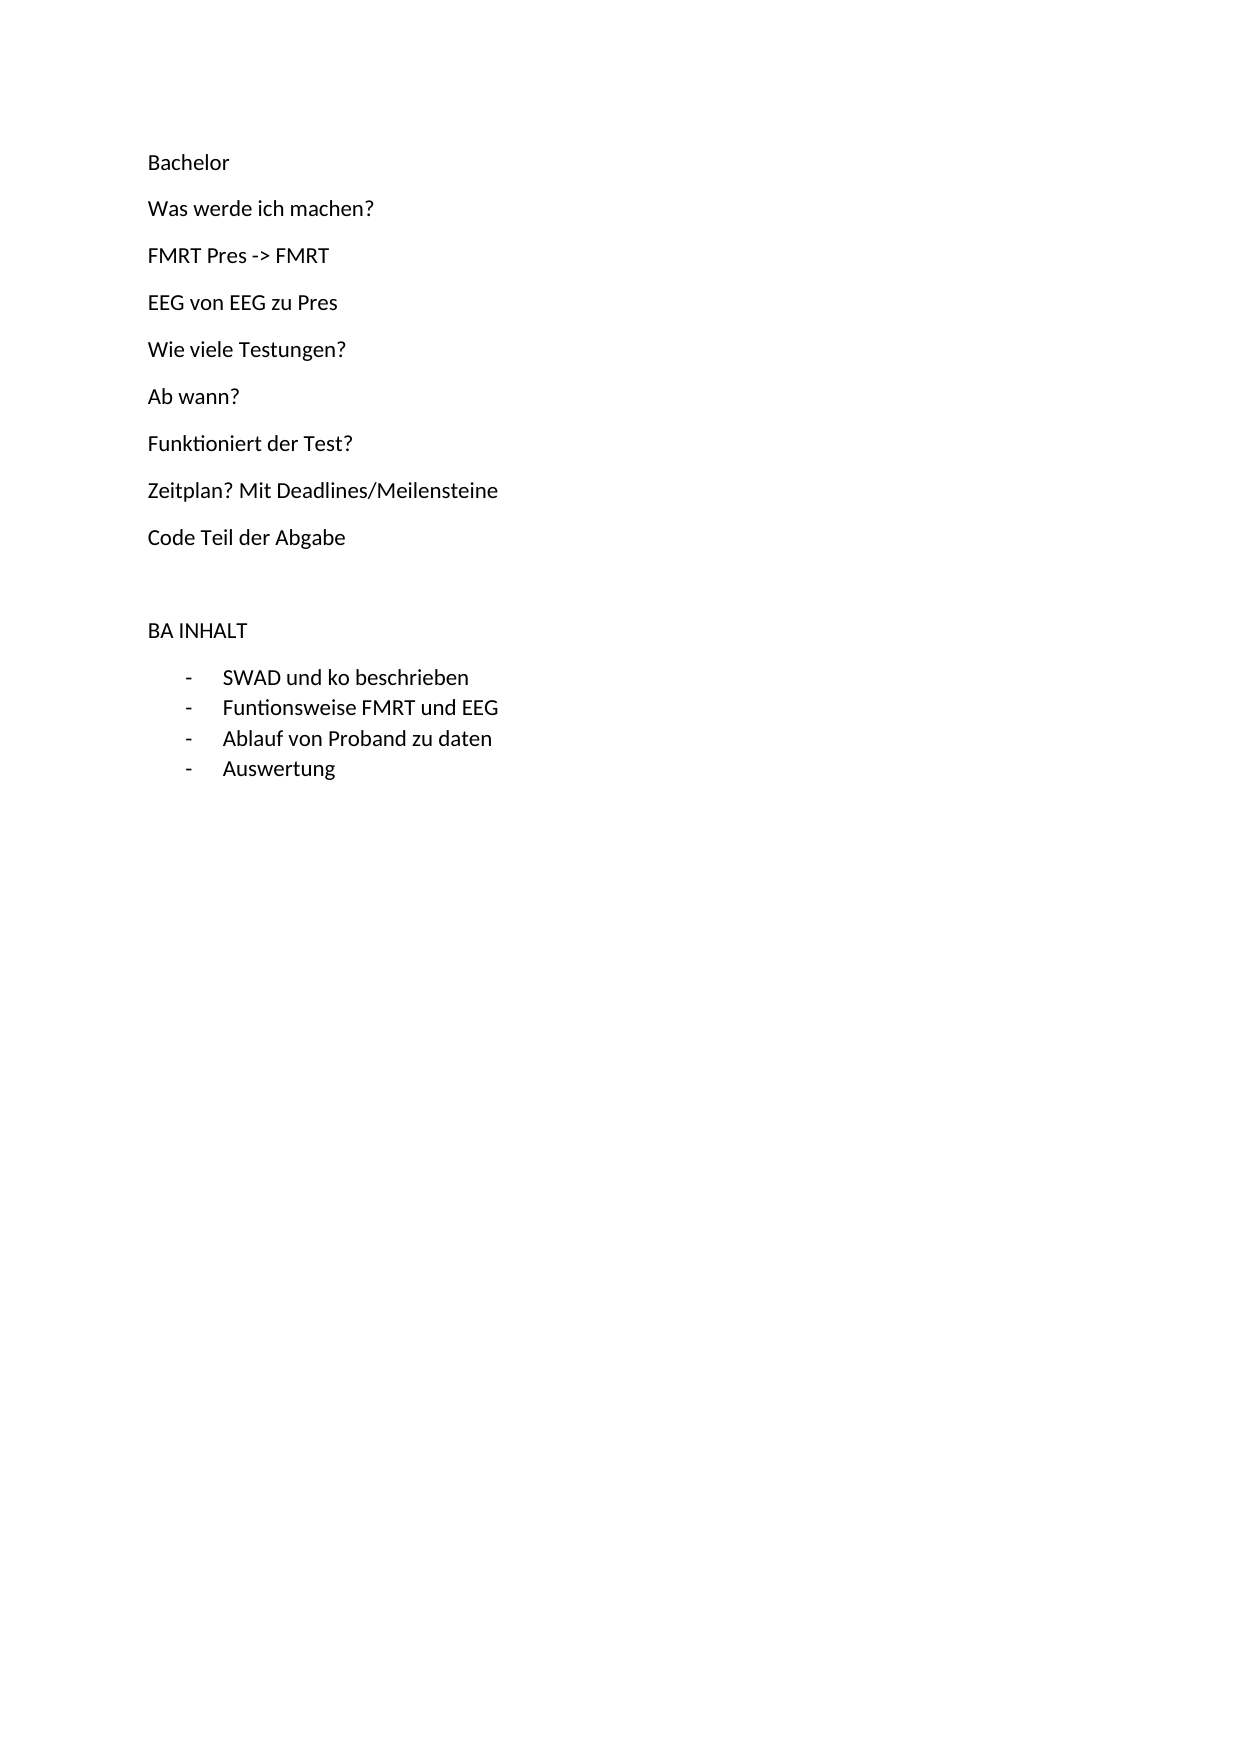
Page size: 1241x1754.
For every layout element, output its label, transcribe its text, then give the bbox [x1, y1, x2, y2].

text EEG von EEG zu Pres [148, 288, 1093, 316]
text Ab wann? [148, 382, 1093, 410]
text Wie viele Testungen? [148, 335, 1093, 363]
text BA INHALT [148, 616, 1093, 644]
text Code Teil der Abgabe [148, 523, 1093, 551]
list Auswertung [185, 754, 1093, 782]
list Funtionsweise FMRT und EEG [185, 693, 1093, 721]
text FMRT Pres -> FMRT [148, 241, 1093, 269]
text Bachelor [148, 148, 1093, 176]
list Ablauf von Proband zu daten [185, 724, 1093, 752]
text Was werde ich machen? [148, 194, 1093, 222]
text Funktioniert der Test? [148, 429, 1093, 457]
text Zeitplan? Mit Deadlines/Meilensteine [148, 476, 1093, 504]
list SWAD und ko beschrieben [185, 663, 1093, 691]
